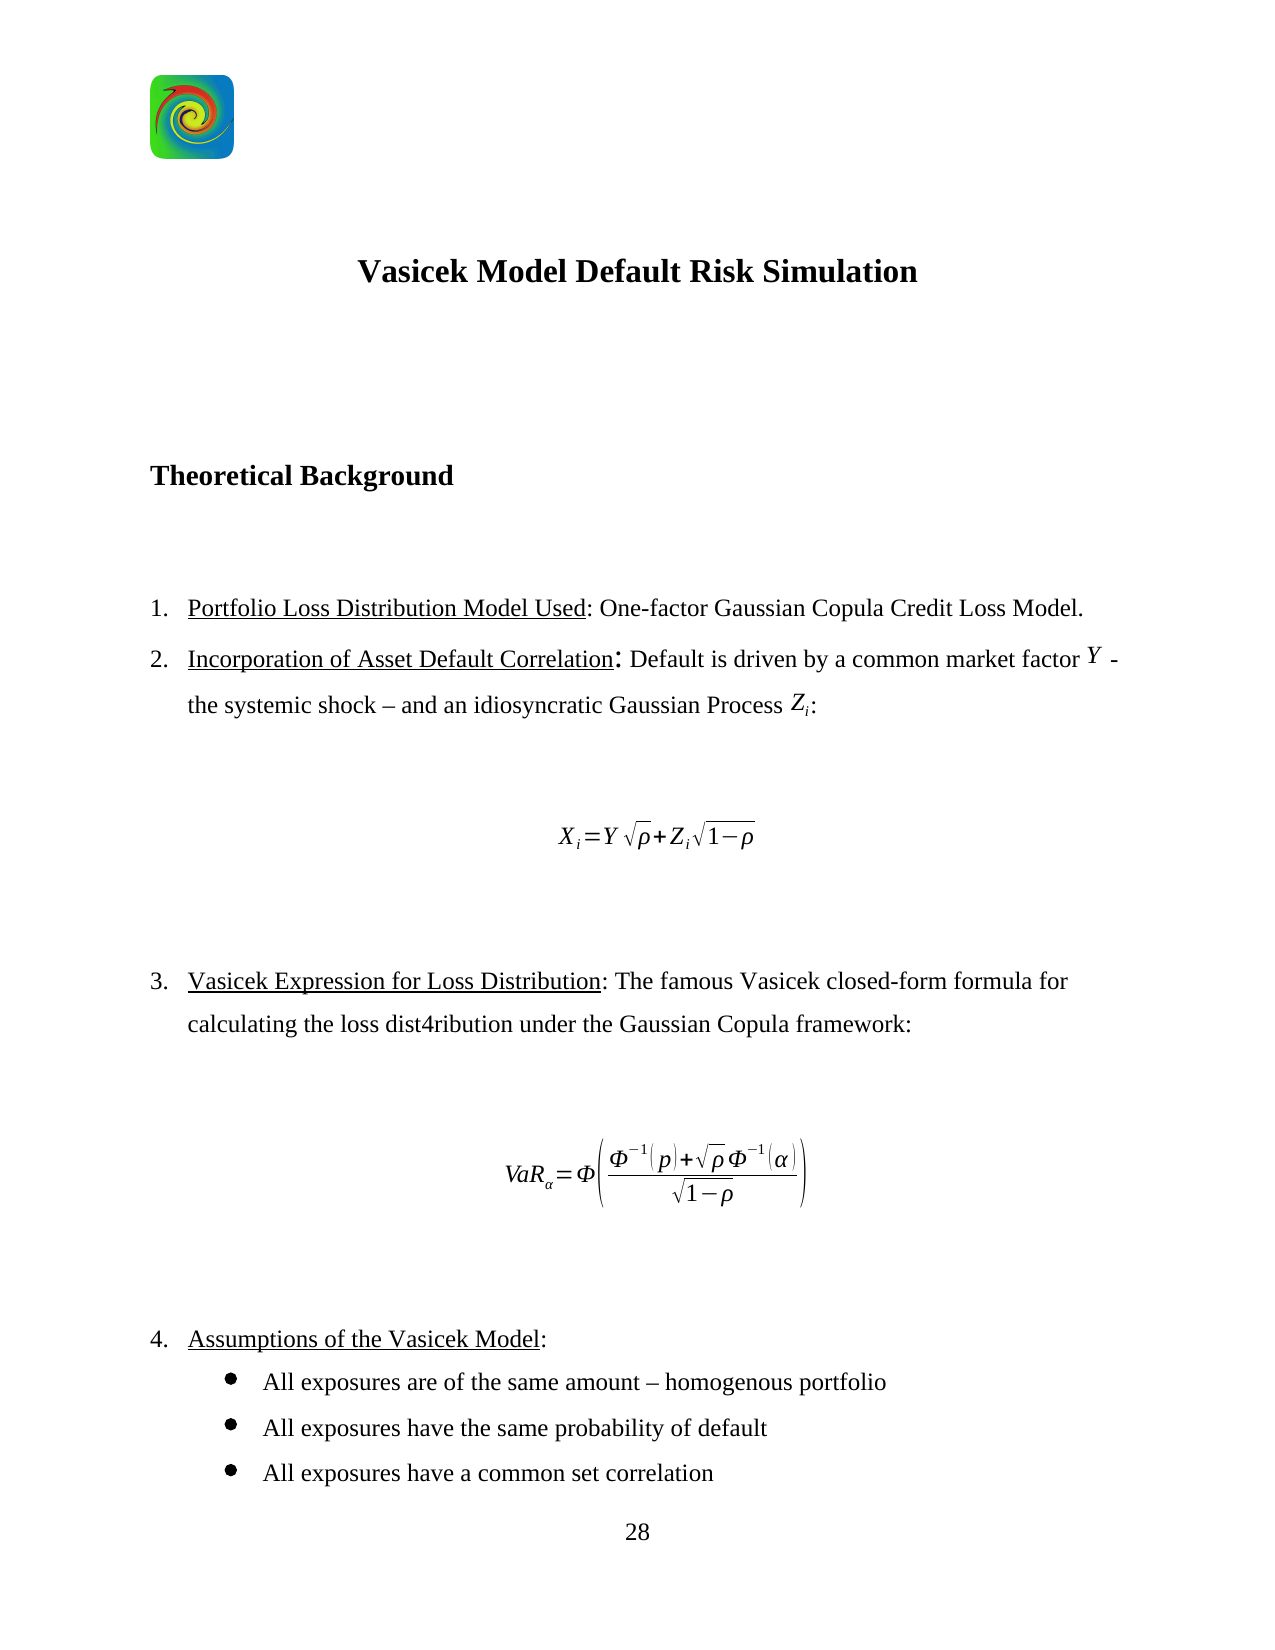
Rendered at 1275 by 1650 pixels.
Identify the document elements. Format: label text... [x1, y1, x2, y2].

text Theoretical Background [150, 458, 1125, 491]
list All exposures are of the same amount – homogenous portfolio [225, 1367, 1125, 1397]
list All exposures have the same probability of default [225, 1413, 1125, 1443]
list Assumptions of the Vasicek Model: [150, 1324, 1125, 1353]
list Vasicek Expression for Loss Distribution: The famous Vasicek closed-form formula for calculating the loss dist4ribution under the Gaussian Copula framework: [150, 966, 1125, 1038]
list Portfolio Loss Distribution Model Used: One-factor Gaussian Copula Credit Loss Model. [150, 593, 1125, 622]
list Incorporation of Asset Default Correlation: Default is driven by a common market factor - the systemic shock – and an idiosyncratic Gaussian Process : [150, 636, 1125, 720]
text Vasicek Model Default Risk Simulation [150, 252, 1125, 290]
picture [150, 75, 223, 159]
picture [188, 75, 234, 159]
list All exposures have a common set correlation [225, 1458, 1125, 1489]
